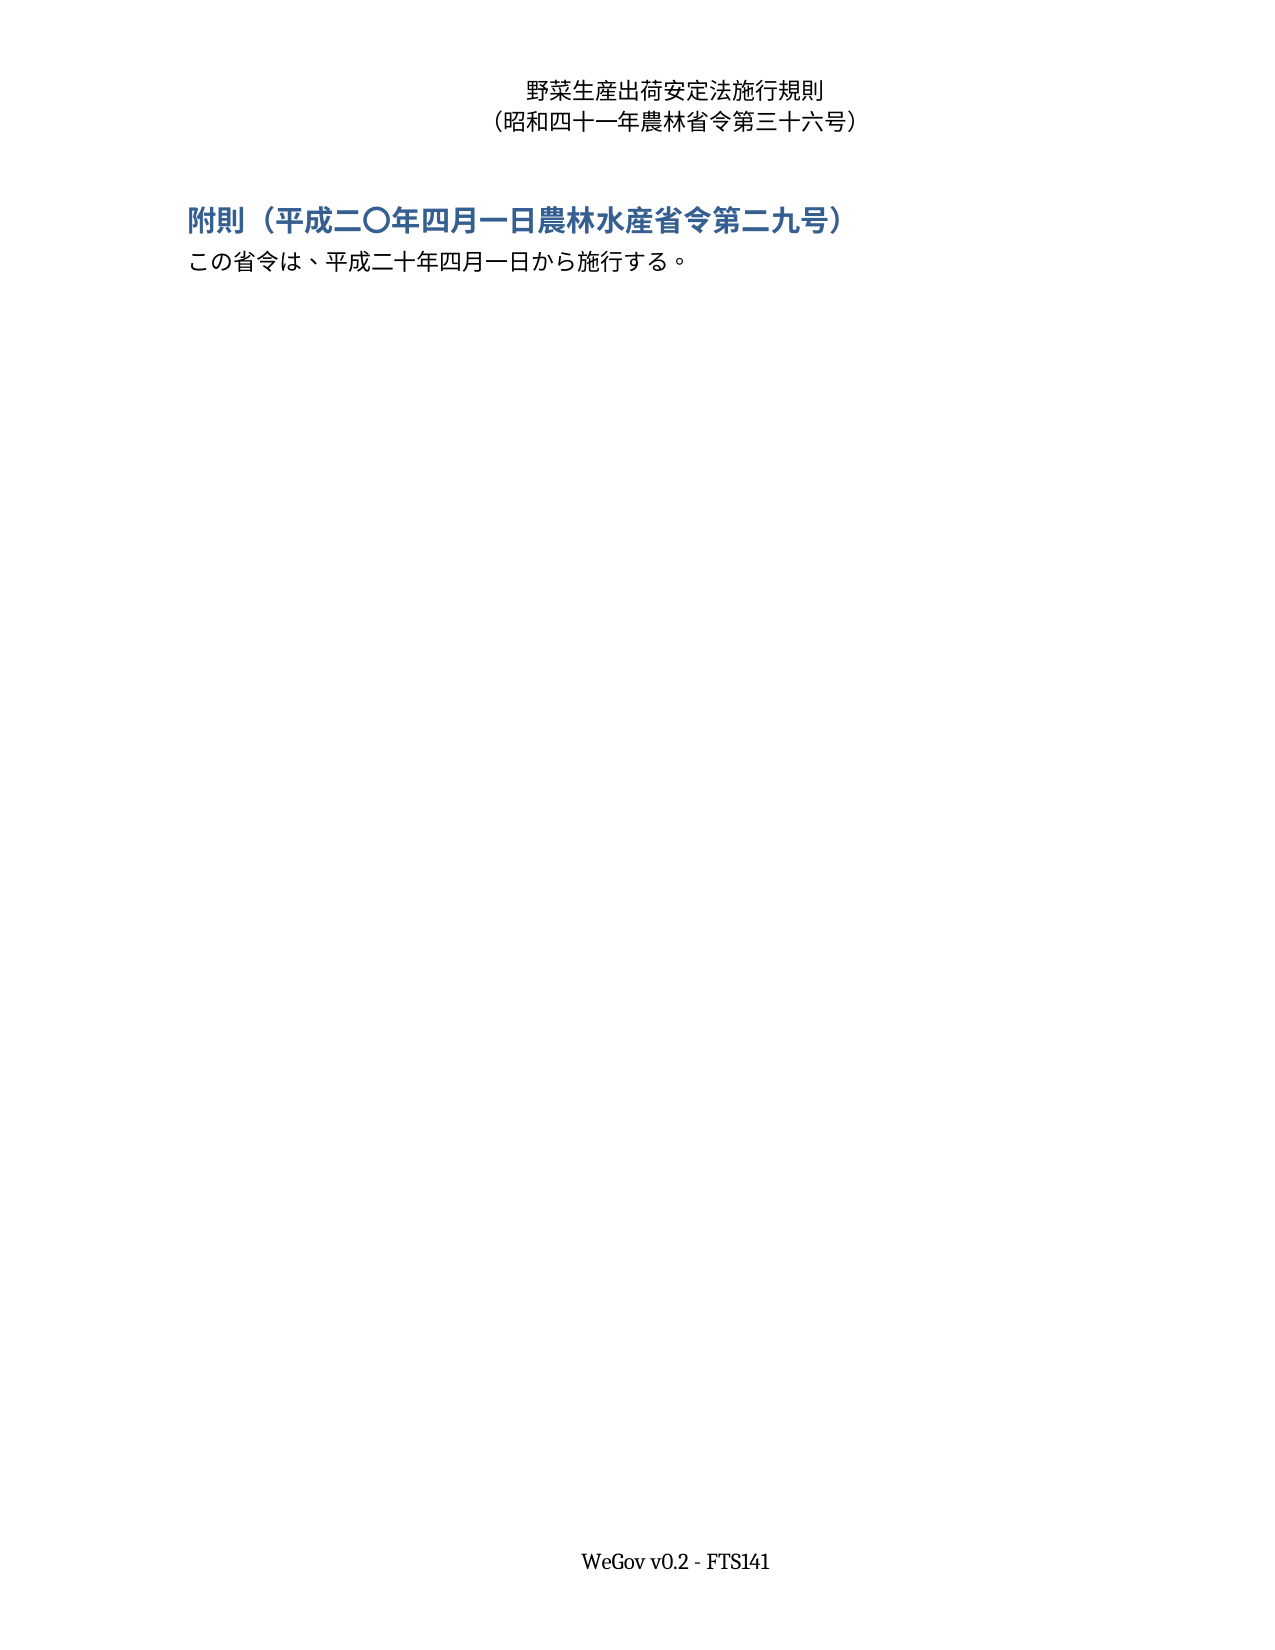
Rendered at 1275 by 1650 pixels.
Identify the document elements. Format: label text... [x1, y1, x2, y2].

subtitle 附則（平成二〇年四月一日農林水産省令第二九号） [187, 200, 1087, 240]
text この省令は、平成二十年四月一日から施行する。 [187, 246, 1087, 277]
